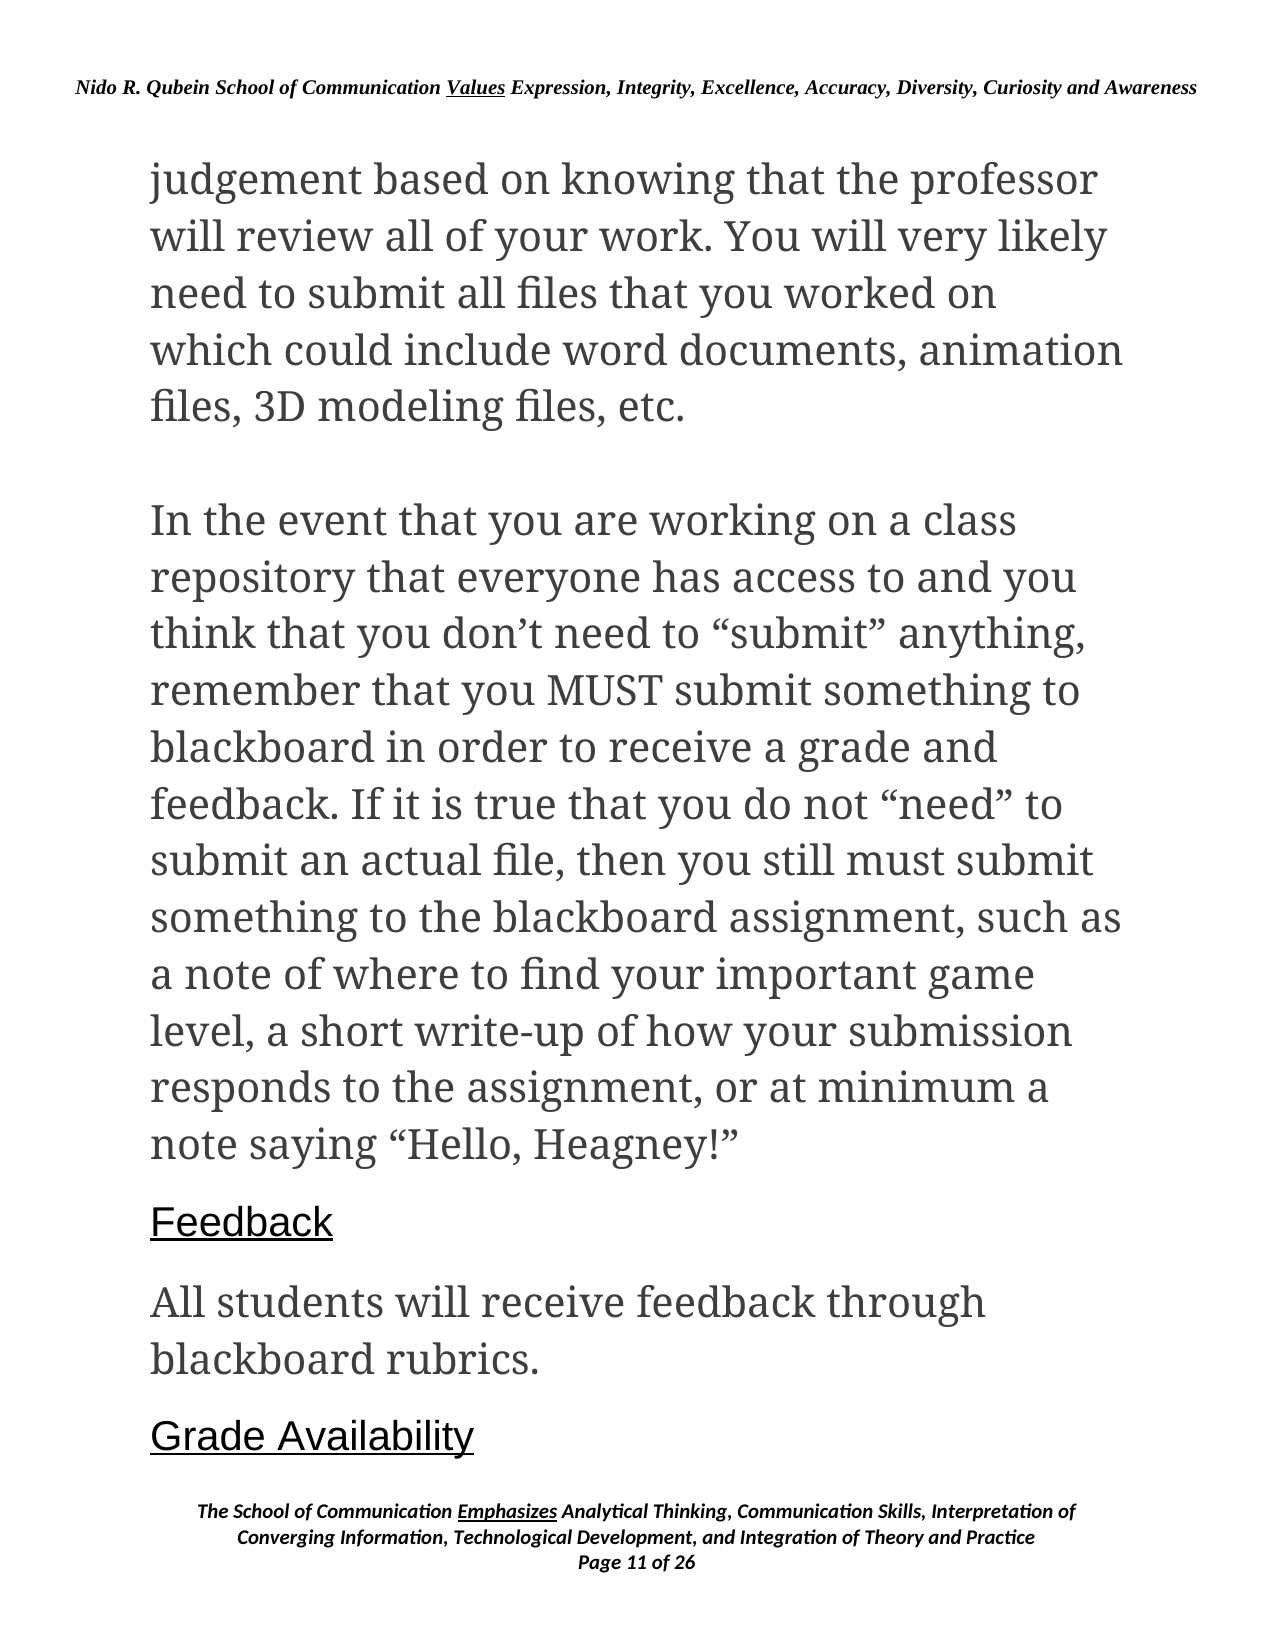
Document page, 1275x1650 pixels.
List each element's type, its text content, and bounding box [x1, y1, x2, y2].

text In the event that you are working on a class repository that everyone has access to and you think that you don’t need to “submit” anything, remember that you MUST submit something to blackboard in order to receive a grade and feedback. If it is true that you do not “need” to submit an actual file, then you still must submit something to the blackboard assignment, such as a note of where to find your important game level, a short write-up of how your submission responds to the assignment, or at minimum a note saying “Hello, Heagney!” [150, 491, 1125, 1172]
text Feedback [150, 1197, 1125, 1245]
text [150, 150, 1125, 434]
text All students will receive feedback through blackboard rubrics. [150, 1273, 1125, 1386]
text Grade Availability [150, 1411, 1125, 1459]
